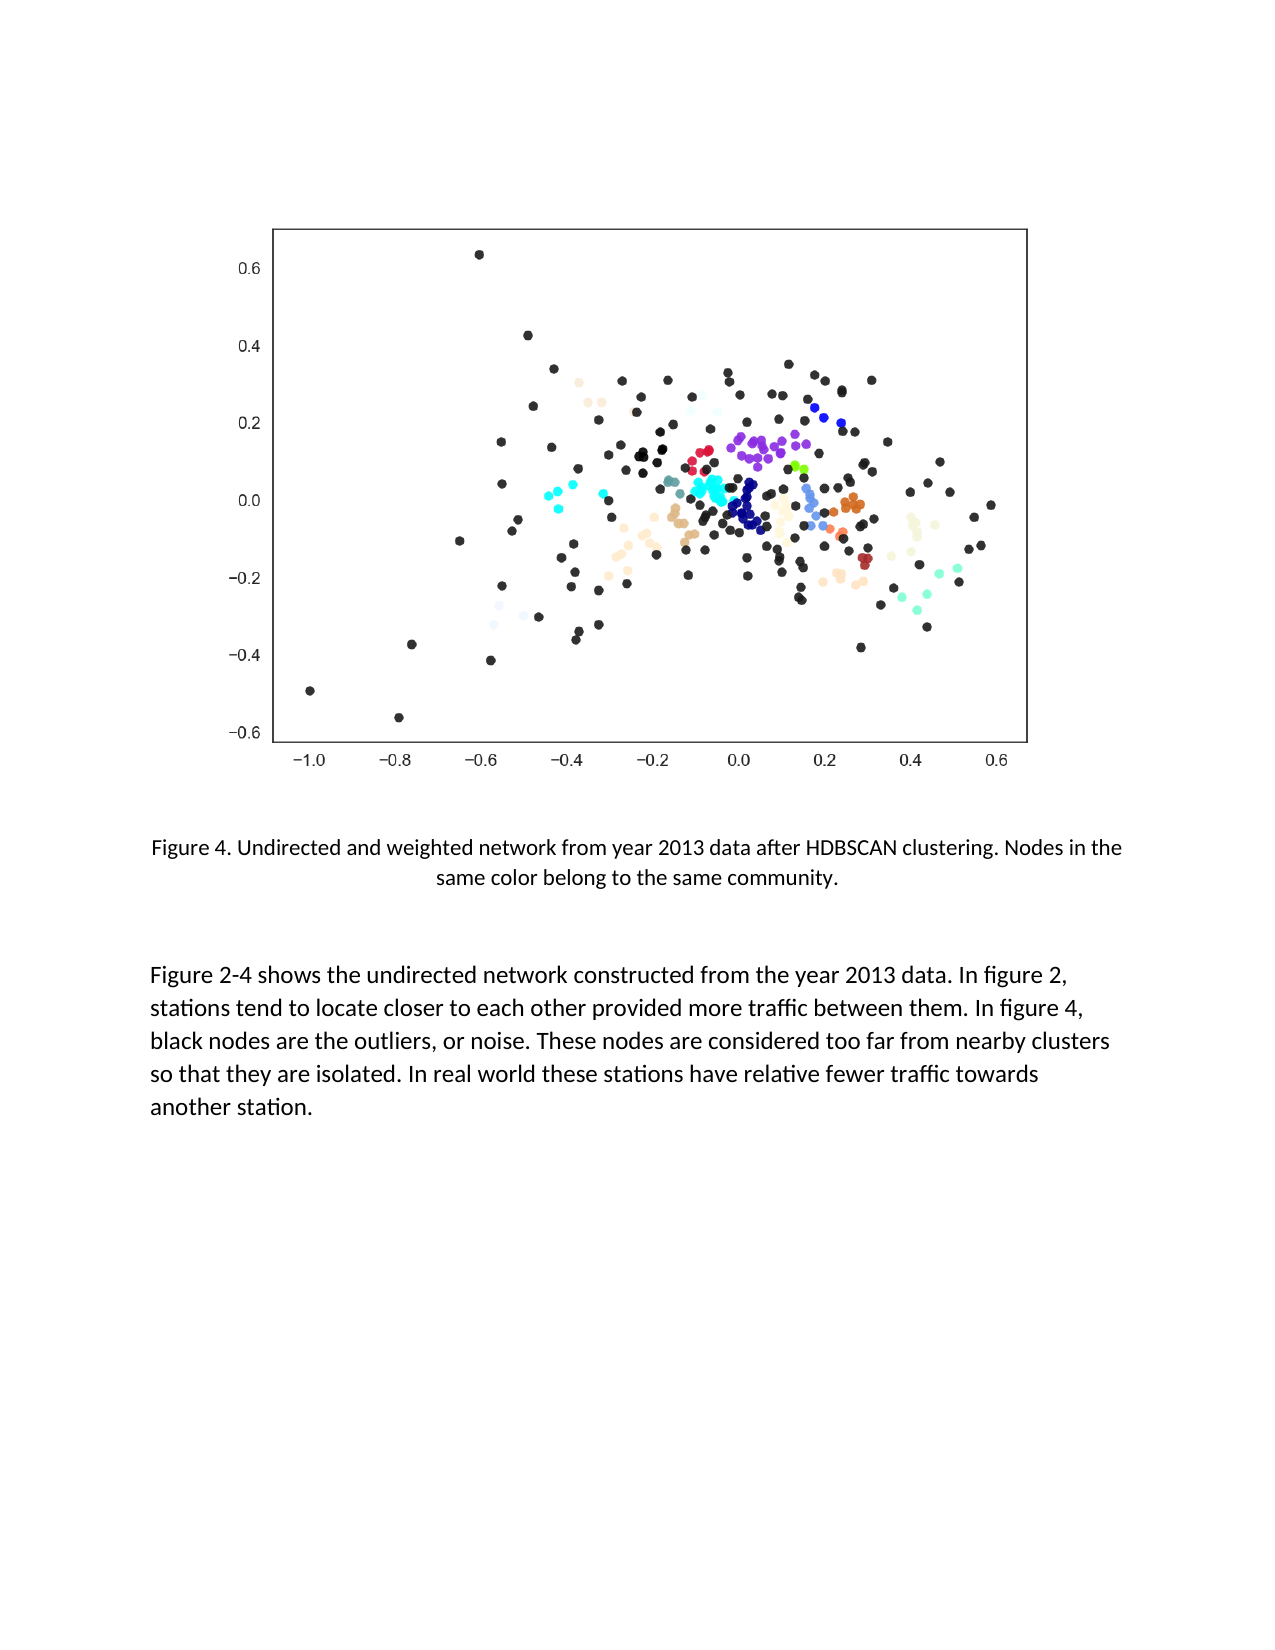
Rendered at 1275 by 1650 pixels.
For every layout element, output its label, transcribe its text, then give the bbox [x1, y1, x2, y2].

picture [151, 150, 1124, 815]
text Figure 4. Undirected and weighted network from year 2013 data after HDBSCAN clustering. Nodes in the same color belong to the same community. [150, 833, 1125, 891]
text Figure 2-4 shows the undirected network constructed from the year 2013 data. In figure 2, stations tend to locate closer to each other provided more traffic between them. In figure 4, black nodes are the outliers, or noise. These nodes are considered too far from nearby clusters so that they are isolated. In real world these stations have relative fewer traffic towards another station. [150, 960, 1125, 1122]
